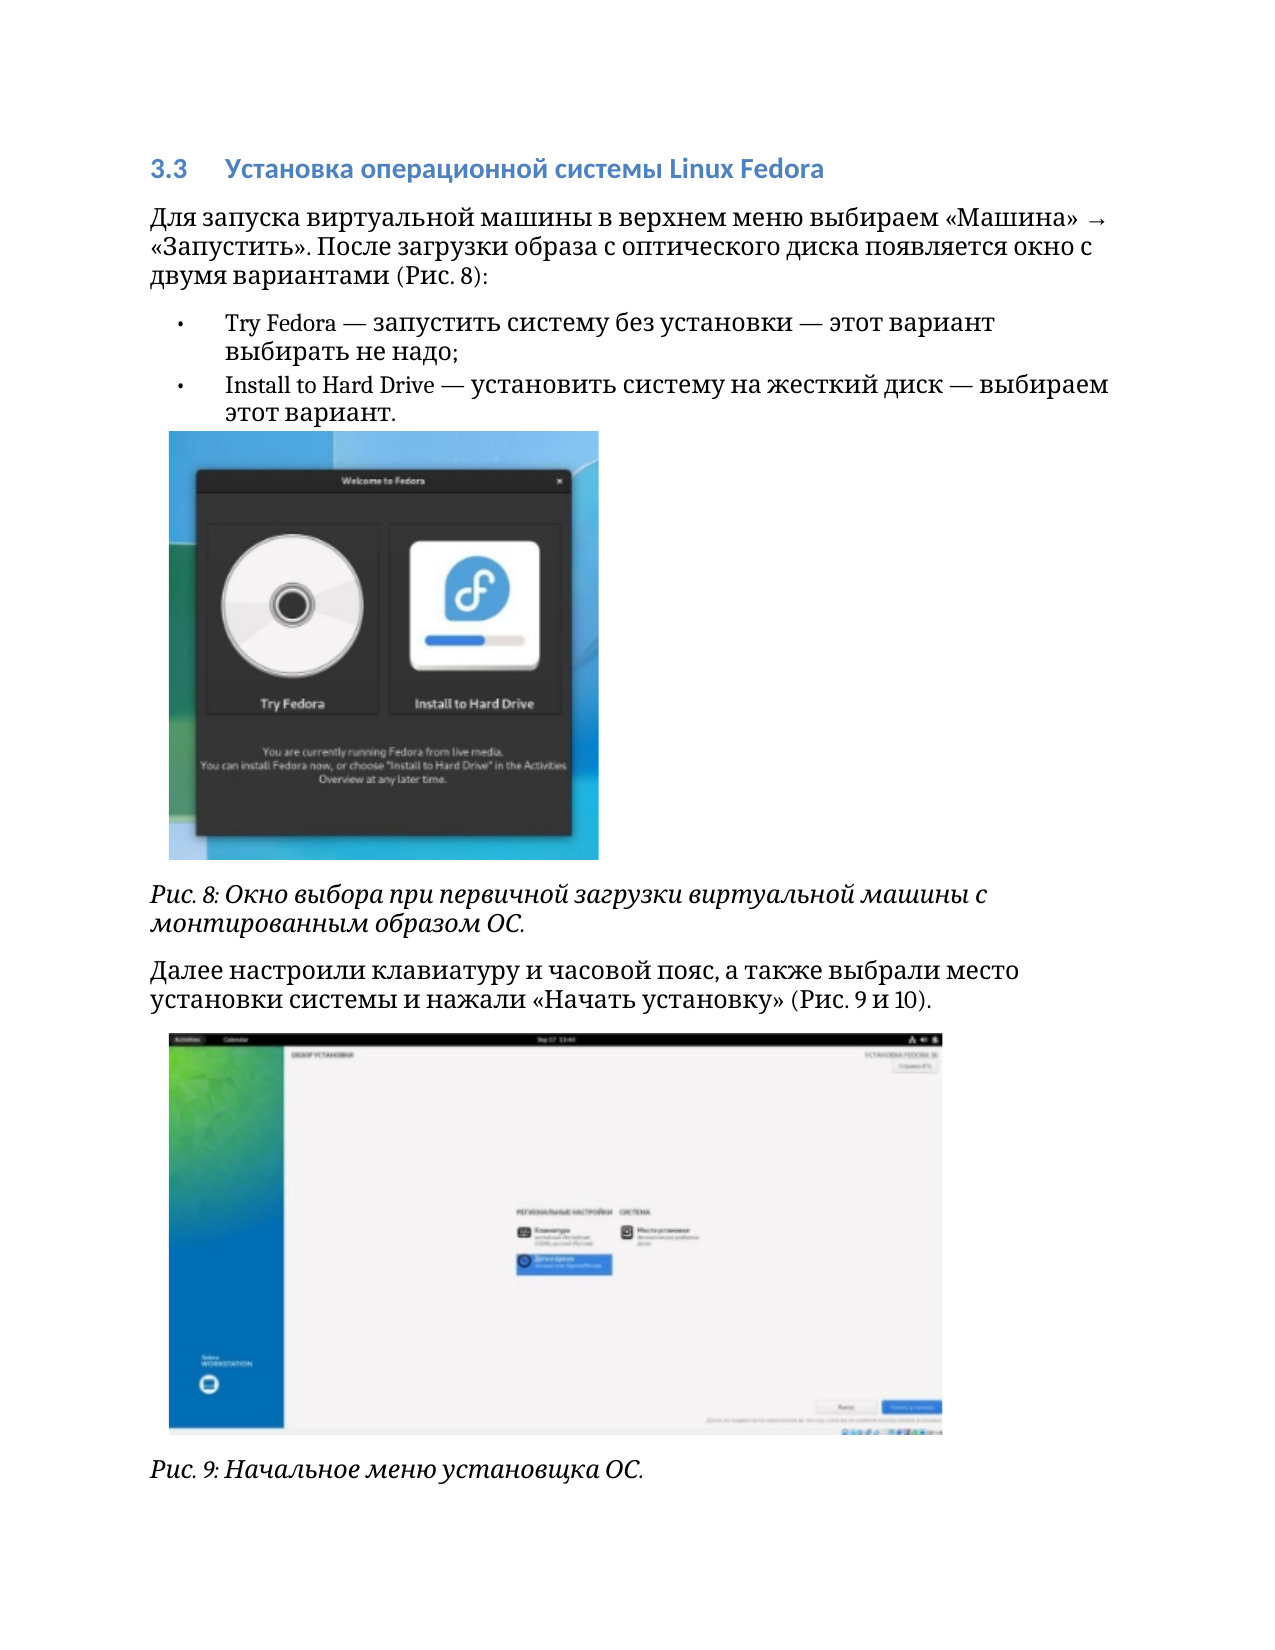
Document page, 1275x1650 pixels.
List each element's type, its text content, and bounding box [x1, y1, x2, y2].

subtitle 3.3 Установка операционной системы Linux Fedora [150, 150, 1125, 186]
picture [168, 431, 599, 860]
text Далее настроили клавиатуру и часовой пояс, а также выбрали место установки системы и нажали «Начать установку» (Рис. 9 и 10). [150, 957, 1125, 1014]
picture [168, 1033, 943, 1435]
list Try Fedora — запустить систему без установки — этот вариант выбирать не надо; [175, 309, 1125, 367]
text Рис. 8: Окно выбора при первичной загрузки виртуальной машины с монтированным образом ОС. [150, 881, 1125, 938]
list Install to Hard Drive — установить систему на жесткий диск — выбираем этот вариант. [175, 371, 1125, 428]
text Для запуска виртуальной машины в верхнем меню выбираем «Машина» «Запустить». После загрузки образа с оптического диска появляется окно с двумя вариантами (Рис. 8): [150, 204, 1125, 291]
text Рис. 9: Начальное меню установщка ОС. [150, 1456, 1125, 1484]
